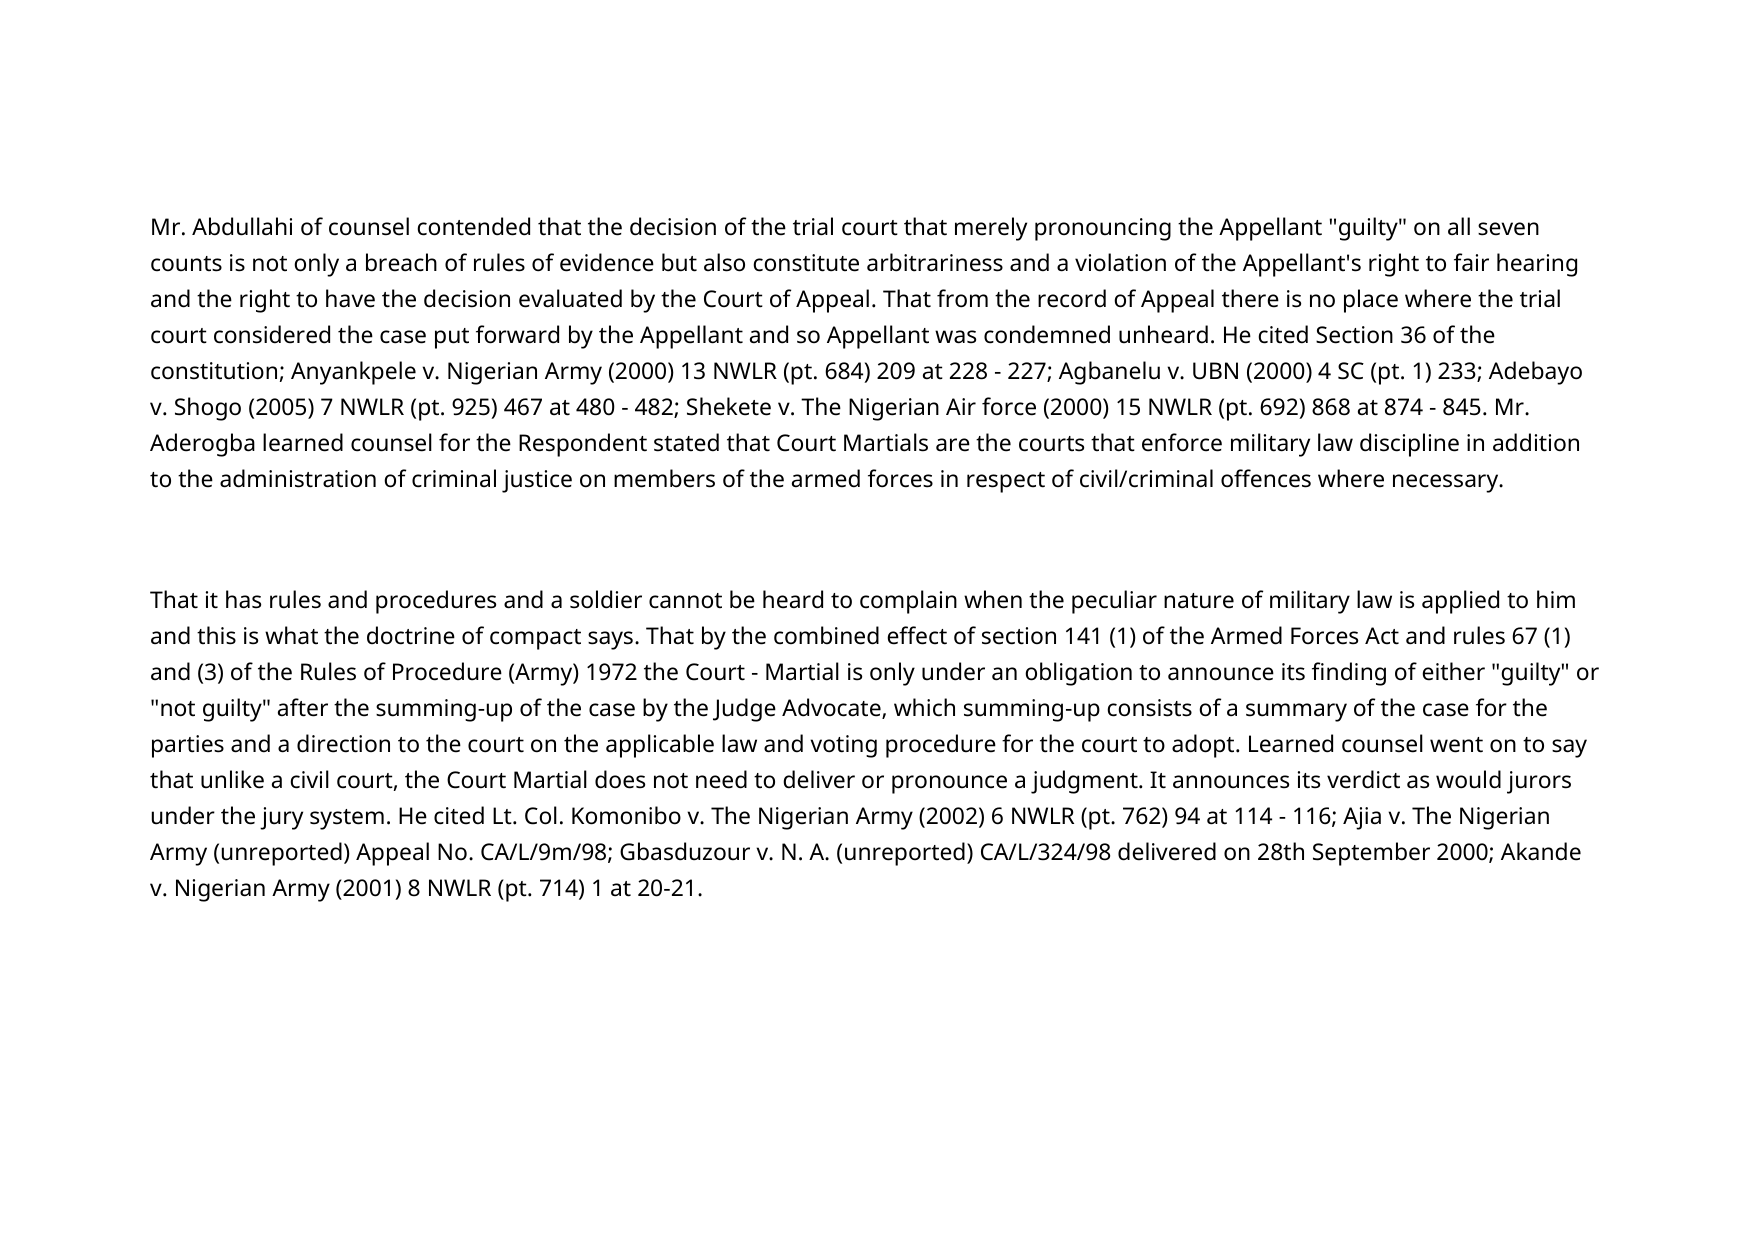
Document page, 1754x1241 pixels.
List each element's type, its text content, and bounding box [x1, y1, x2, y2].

text That it has rules and procedures and a soldier cannot be heard to complain when the peculiar nature of military law is applied to him and this is what the doctrine of compact says. That by the combined effect of section 141 (1) of the Armed Forces Act and rules 67 (1) and (3) of the Rules of Procedure (Army) 1972 the Court - Martial is only under an obligation to announce its finding of either "guilty" or "not guilty" after the summing-up of the case by the Judge Advocate, which summing-up consists of a summary of the case for the parties and a direction to the court on the applicable law and voting procedure for the court to adopt. Learned counsel went on to say that unlike a civil court, the Court Martial does not need to deliver or pronounce a judgment. It announces its verdict as would jurors under the jury system. He cited Lt. Col. Komonibo v. The Nigerian Army (2002) 6 NWLR (pt. 762) 94 at 114 - 116; Ajia v. The Nigerian Army (unreported) Appeal No. CA/L/9m/98; Gbasduzour v. N. A. (unreported) CA/L/324/98 delivered on 28th September 2000; Akande v. Nigerian Army (2001) 8 NWLR (pt. 714) 1 at 20-21. [150, 584, 1604, 903]
text Mr. Abdullahi of counsel contended that the decision of the trial court that merely pronouncing the Appellant "guilty" on all seven counts is not only a breach of rules of evidence but also constitute arbitrariness and a violation of the Appellant's right to fair hearing and the right to have the decision evaluated by the Court of Appeal. That from the record of Appeal there is no place where the trial court considered the case put forward by the Appellant and so Appellant was condemned unheard. He cited Section 36 of the constitution; Anyankpele v. Nigerian Army (2000) 13 NWLR (pt. 684) 209 at 228 - 227; Agbanelu v. UBN (2000) 4 SC (pt. 1) 233; Adebayo v. Shogo (2005) 7 NWLR (pt. 925) 467 at 480 - 482; Shekete v. The Nigerian Air force (2000) 15 NWLR (pt. 692) 868 at 874 - 845. Mr. Aderogba learned counsel for the Respondent stated that Court Martials are the courts that enforce military law discipline in addition to the administration of criminal justice on members of the armed forces in respect of civil/criminal offences where necessary. [150, 211, 1604, 494]
